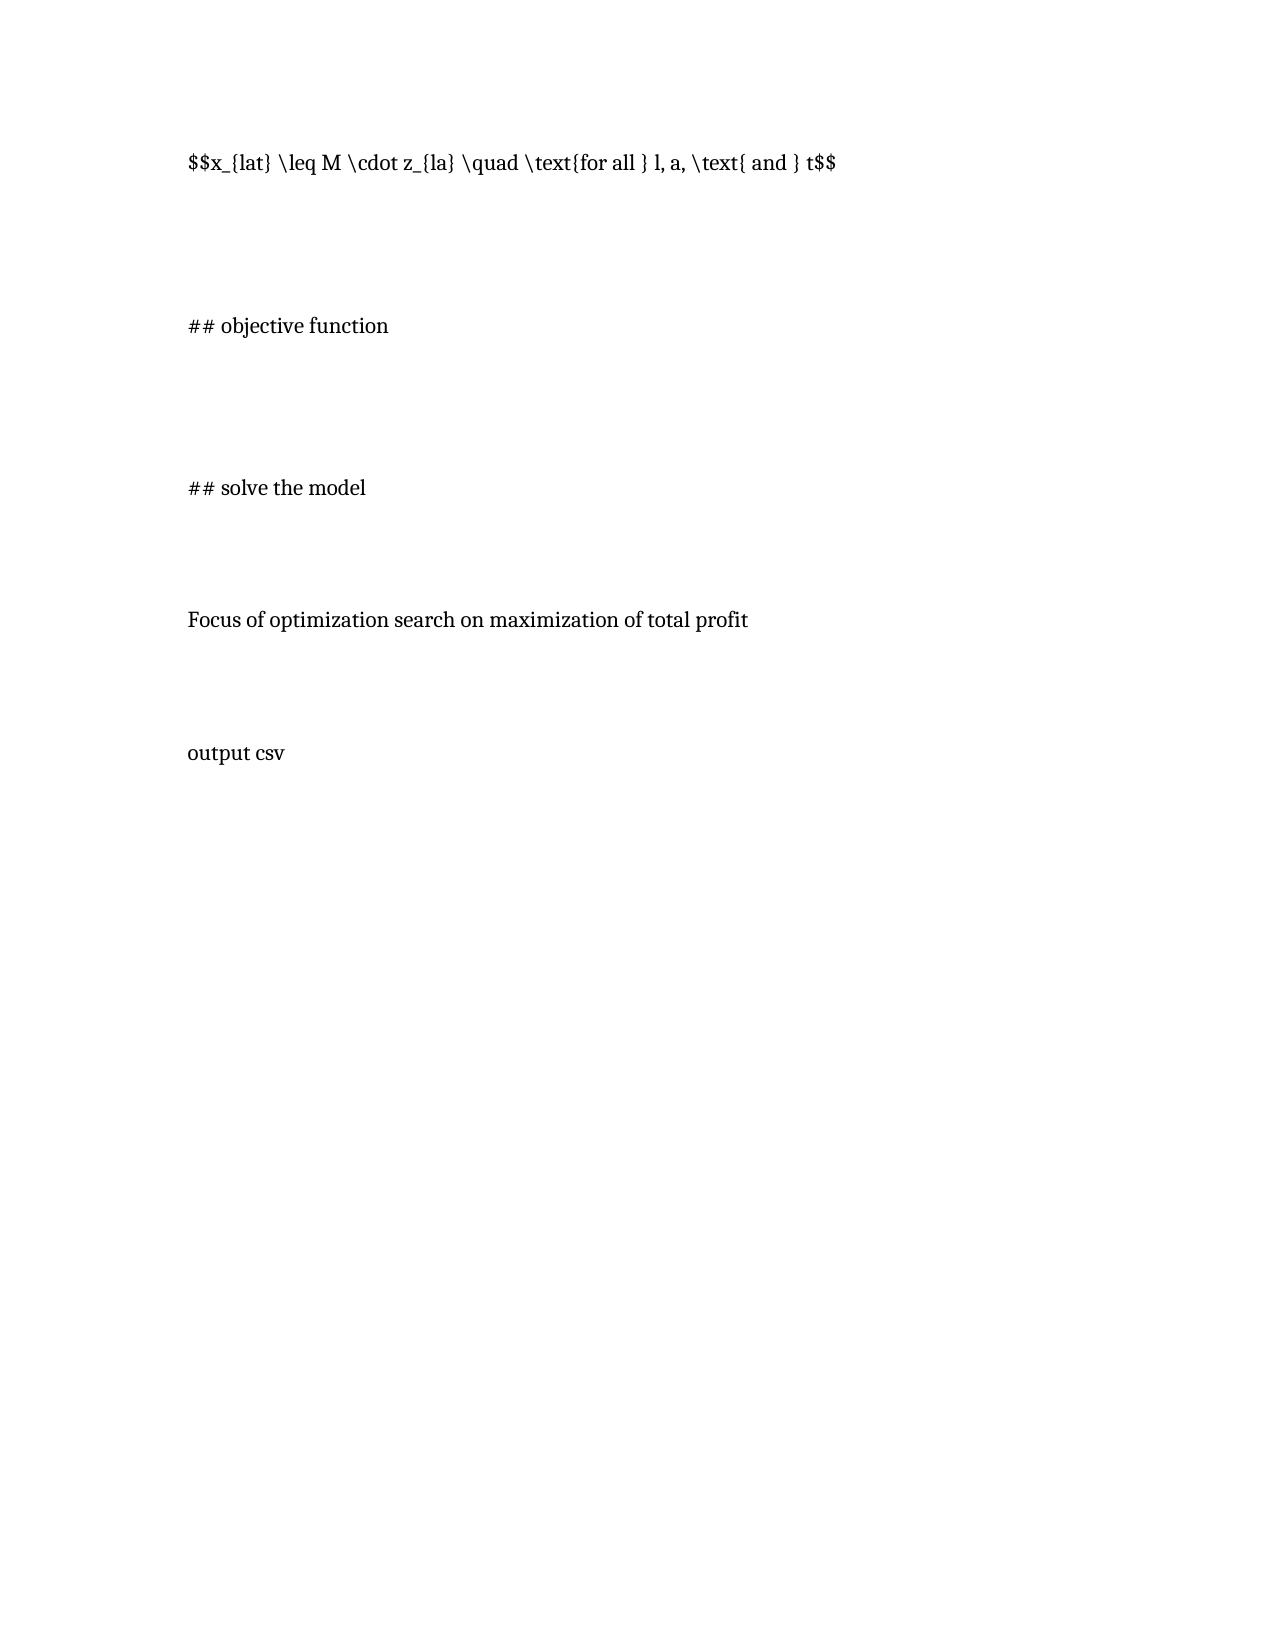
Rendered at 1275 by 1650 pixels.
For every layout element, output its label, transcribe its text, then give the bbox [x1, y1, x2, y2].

text output csv [187, 739, 1087, 766]
text ## objective function [187, 312, 1087, 369]
text ## solve the model [187, 475, 1087, 501]
text Focus of optimization search on maximization of total profit [187, 607, 1087, 634]
text $$x_{lat} \leq M \cdot z_{la} \quad \text{for all } l, a, \text{ and } t$$ [187, 150, 1087, 207]
